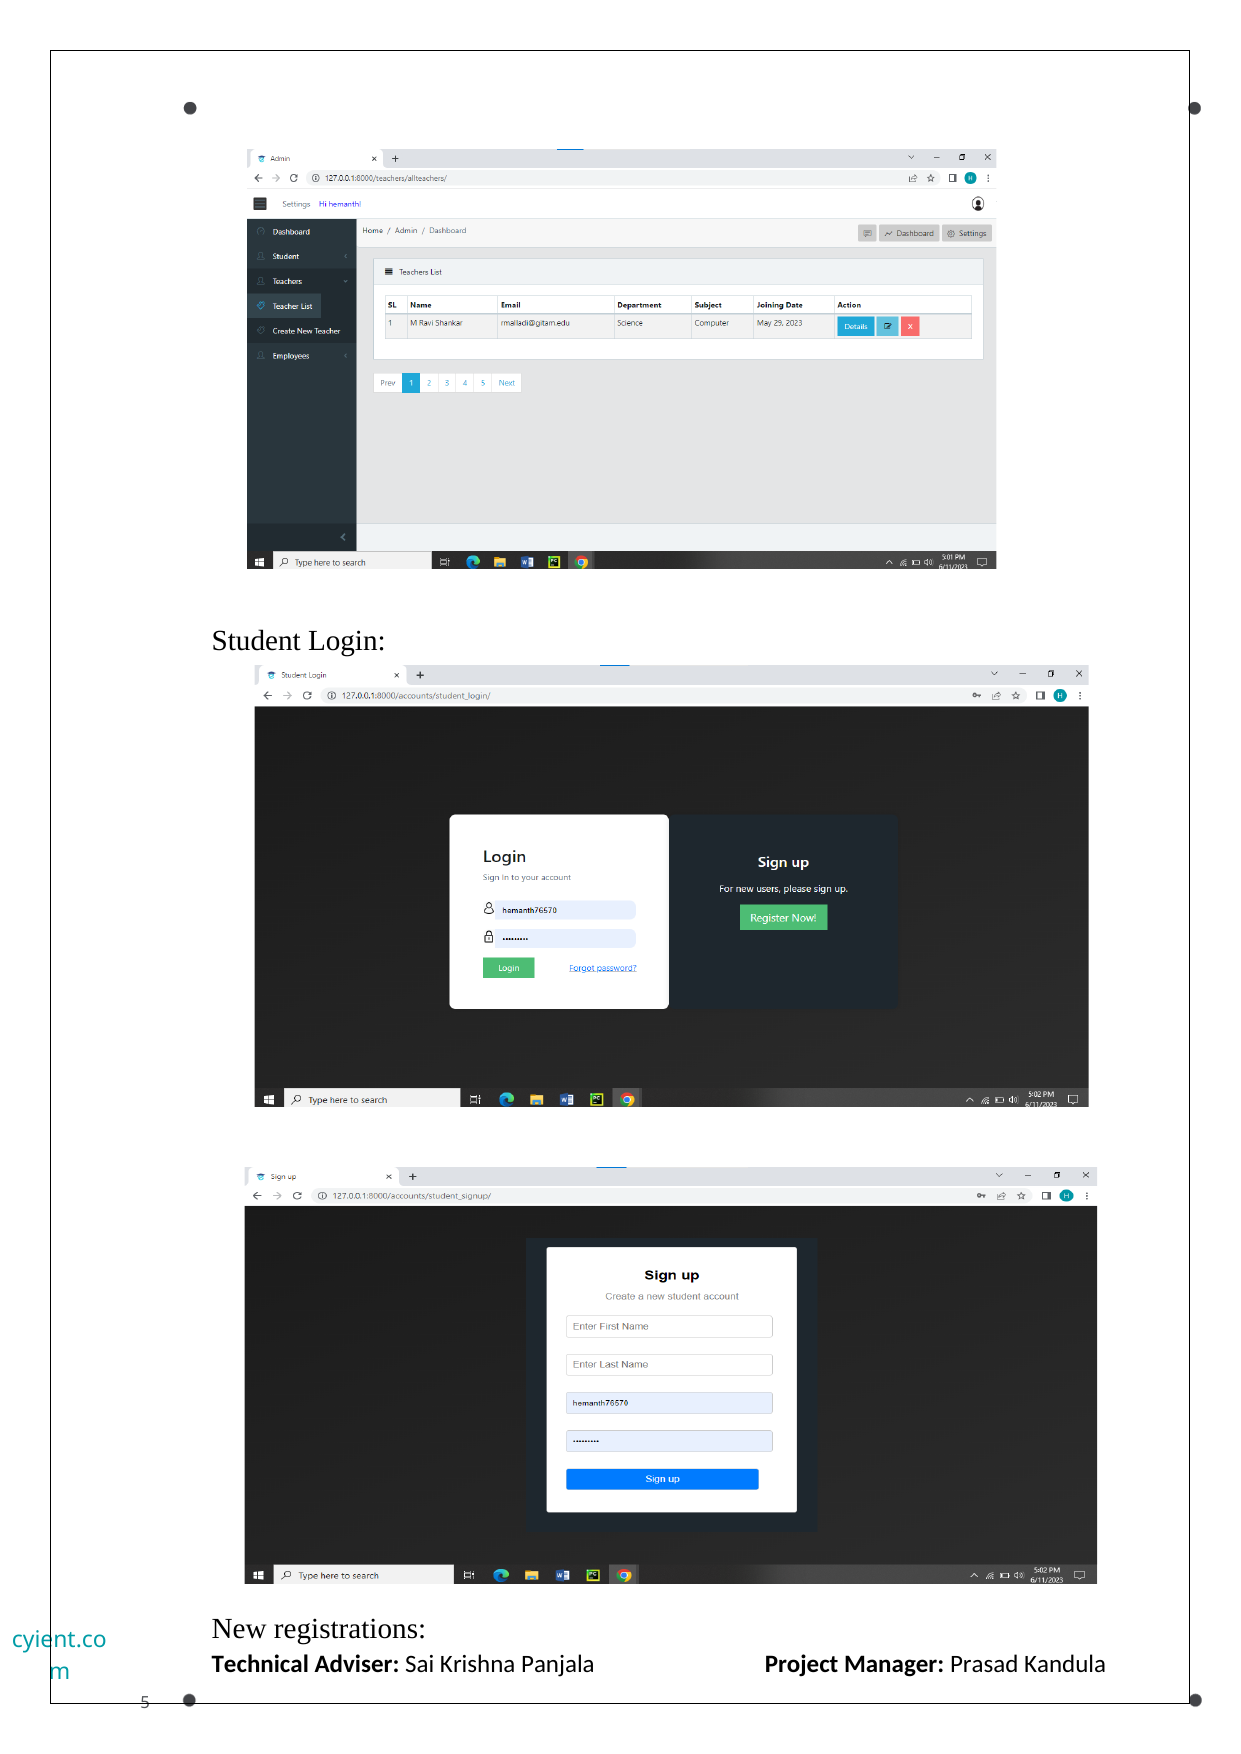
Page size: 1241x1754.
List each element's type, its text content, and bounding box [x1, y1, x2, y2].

text Student Login: [211, 623, 1160, 656]
picture [51, 1679, 1189, 1703]
picture [243, 1167, 1096, 1583]
picture [254, 665, 1088, 1106]
picture [0, 1679, 1241, 1752]
picture [246, 149, 996, 568]
picture [51, 51, 1189, 130]
picture [0, 0, 1241, 130]
